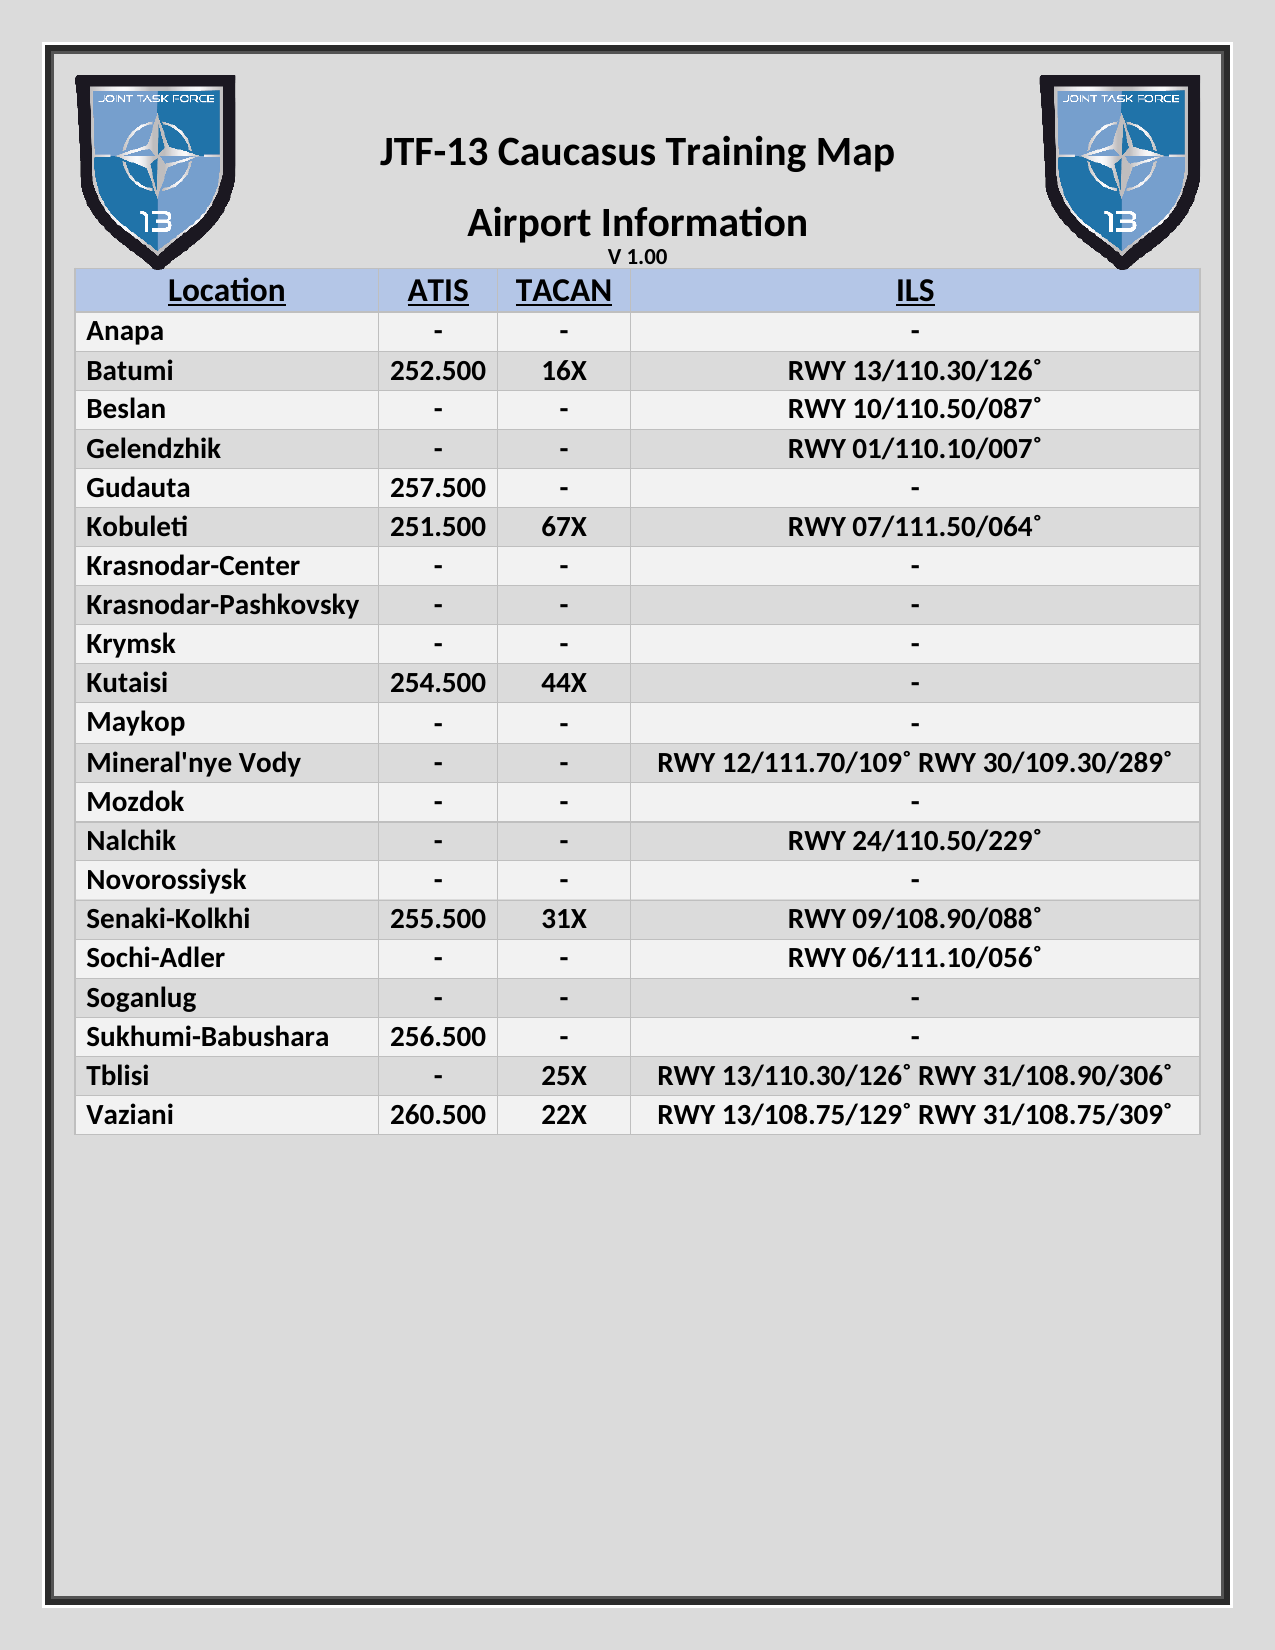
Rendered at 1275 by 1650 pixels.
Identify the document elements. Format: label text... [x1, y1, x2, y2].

table_cell Krymsk [76, 625, 378, 663]
table_cell Senaki-Kolkhi [76, 901, 378, 938]
table_cell - [379, 940, 497, 978]
table_cell - [498, 1018, 630, 1056]
table_cell Gelendzhik [76, 430, 378, 468]
table_cell 251.500 [379, 508, 497, 546]
table_cell RWY 09/108.90/088˚ [631, 901, 1199, 938]
table_cell - [498, 469, 630, 507]
table_cell Vaziani [76, 1096, 378, 1134]
table_cell - [379, 861, 497, 899]
table_cell 25X [498, 1057, 630, 1095]
table_cell - [379, 430, 497, 468]
table_cell RWY 13/108.75/129˚ RWY 31/108.75/309˚ [631, 1096, 1199, 1134]
picture [75, 75, 236, 270]
table_cell 256.500 [379, 1018, 497, 1056]
table_cell - [631, 861, 1199, 899]
table_cell RWY 12/111.70/109˚ RWY 30/109.30/289˚ [631, 744, 1199, 782]
table_cell RWY 07/111.50/064˚ [631, 508, 1199, 546]
table_cell 16X [498, 352, 630, 389]
table_cell Krasnodar-Center [76, 547, 378, 585]
table_cell - [379, 547, 497, 585]
table_cell - [498, 313, 630, 351]
table_cell - [498, 391, 630, 429]
table_cell - [631, 313, 1199, 351]
text Airport Information [236, 196, 1039, 247]
table_cell Sochi-Adler [76, 940, 378, 978]
table_cell - [379, 744, 497, 782]
table_cell - [631, 586, 1199, 624]
table_cell - [379, 979, 497, 1017]
table_header ILS [631, 269, 1199, 311]
table_cell Soganlug [76, 979, 378, 1017]
table_cell Novorossiysk [76, 861, 378, 899]
table_cell 260.500 [379, 1096, 497, 1134]
table_cell - [498, 783, 630, 821]
table_cell 44X [498, 664, 630, 702]
text JTF-13 Caucasus Training Map [236, 124, 1039, 175]
table_cell RWY 10/110.50/087˚ [631, 391, 1199, 429]
table_cell - [631, 783, 1199, 821]
table_cell Gudauta [76, 469, 378, 507]
table_cell - [631, 703, 1199, 743]
table_cell - [498, 547, 630, 585]
table_cell 257.500 [379, 469, 497, 507]
table_cell - [498, 940, 630, 978]
table_cell - [379, 1057, 497, 1095]
table_cell - [631, 979, 1199, 1017]
table_cell - [498, 625, 630, 663]
table_cell Mozdok [76, 783, 378, 821]
table_cell - [498, 823, 630, 860]
table_cell Mineral'nye Vody [76, 744, 378, 782]
table_cell Krasnodar-Pashkovsky [76, 586, 378, 624]
table_cell RWY 13/110.30/126˚ [631, 352, 1199, 389]
table_cell Kutaisi [76, 664, 378, 702]
table_cell - [498, 979, 630, 1017]
table_cell Beslan [76, 391, 378, 429]
table_cell Nalchik [76, 823, 378, 860]
table_cell RWY 13/110.30/126˚ RWY 31/108.90/306˚ [631, 1057, 1199, 1095]
picture [1039, 75, 1200, 270]
table_cell 67X [498, 508, 630, 546]
table_cell Maykop [76, 703, 378, 743]
table_cell - [379, 783, 497, 821]
table_cell - [379, 625, 497, 663]
table_cell - [498, 744, 630, 782]
table_cell - [498, 430, 630, 468]
table_cell RWY 01/110.10/007˚ [631, 430, 1199, 468]
table_cell 31X [498, 901, 630, 938]
table_cell - [379, 703, 497, 743]
table_cell RWY 06/111.10/056˚ [631, 940, 1199, 978]
table_cell - [631, 547, 1199, 585]
table_cell - [498, 586, 630, 624]
table_cell 254.500 [379, 664, 497, 702]
table_cell - [631, 469, 1199, 507]
table_cell - [379, 391, 497, 429]
table_cell - [631, 1018, 1199, 1056]
table_header TACAN [498, 269, 630, 311]
table_cell - [379, 586, 497, 624]
table_cell 252.500 [379, 352, 497, 389]
table_cell - [631, 664, 1199, 702]
table_header ATIS [379, 269, 497, 311]
table_cell - [631, 625, 1199, 663]
table_cell 22X [498, 1096, 630, 1134]
table_cell Sukhumi-Babushara [76, 1018, 378, 1056]
table_cell Anapa [76, 313, 378, 351]
table_cell - [498, 861, 630, 899]
table_cell RWY 24/110.50/229˚ [631, 823, 1199, 860]
table_cell Batumi [76, 352, 378, 389]
table_cell Tblisi [76, 1057, 378, 1095]
table_cell - [379, 823, 497, 860]
table_header Location [76, 269, 378, 311]
table_cell - [498, 703, 630, 743]
table_cell 255.500 [379, 901, 497, 938]
table_cell - [379, 313, 497, 351]
table_cell Kobuleti [76, 508, 378, 546]
